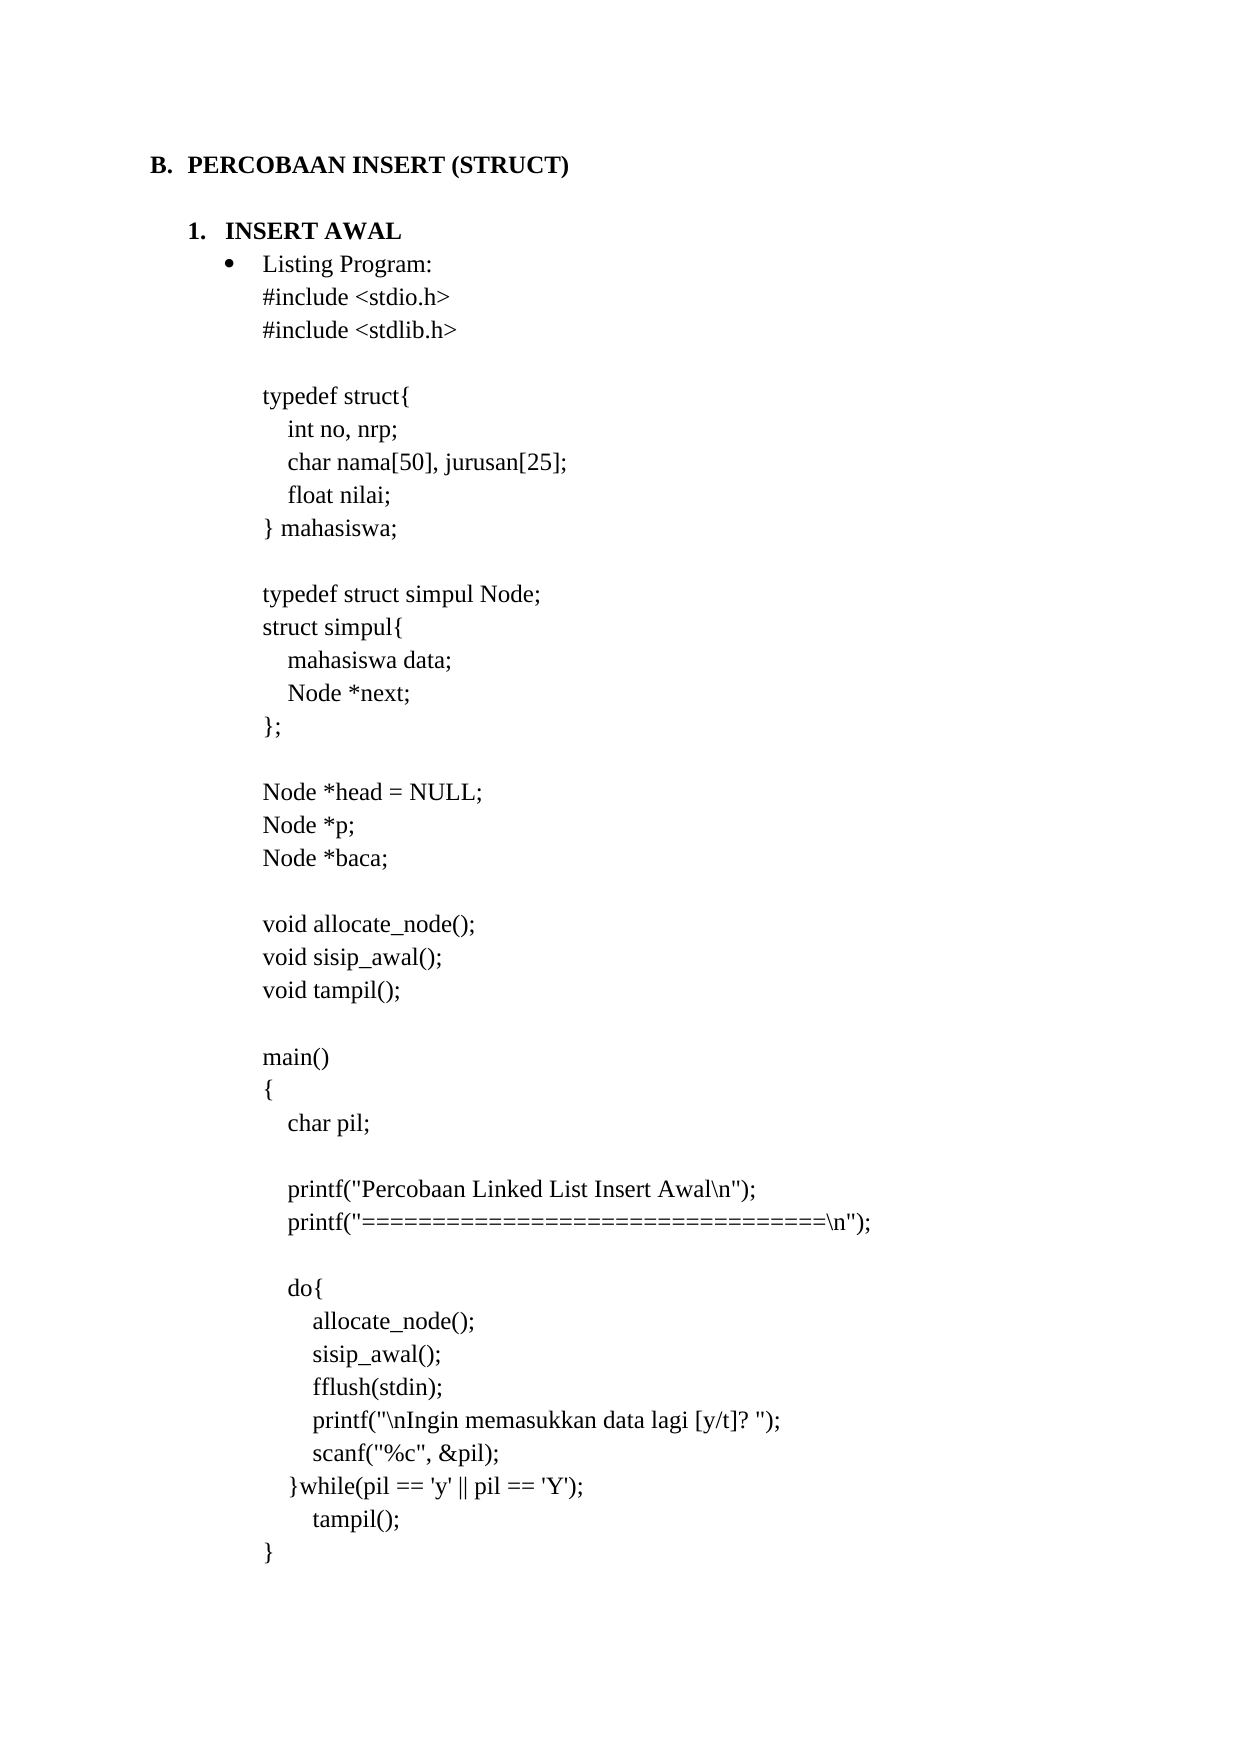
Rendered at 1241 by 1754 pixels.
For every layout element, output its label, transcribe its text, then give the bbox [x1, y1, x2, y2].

list sisip_awal(); [262, 1339, 1090, 1367]
list printf("=================================\n"); [262, 1207, 1090, 1235]
list struct simpul{ [262, 612, 1090, 641]
list } [262, 1537, 1090, 1566]
list #include <stdio.h> [262, 282, 1090, 311]
list }while(pil == 'y' || pil == 'Y'); [262, 1471, 1090, 1499]
list int no, nrp; [262, 414, 1090, 443]
list char pil; [262, 1108, 1090, 1136]
list allocate_node(); [262, 1306, 1090, 1334]
list Node *head = NULL; [262, 777, 1090, 806]
list char nama[50], jurusan[25]; [262, 447, 1090, 476]
list printf("Percobaan Linked List Insert Awal\n"); [262, 1174, 1090, 1202]
list }; [262, 711, 1090, 740]
list typedef struct{ [262, 381, 1090, 410]
list void tampil(); [262, 976, 1090, 1004]
list Node *p; [262, 810, 1090, 839]
list float nilai; [262, 480, 1090, 509]
list Node *next; [262, 678, 1090, 707]
list typedef struct simpul Node; [262, 579, 1090, 608]
list mahasiswa data; [262, 645, 1090, 674]
list #include <stdlib.h> [262, 315, 1090, 344]
list main() [262, 1042, 1090, 1070]
list void sisip_awal(); [262, 942, 1090, 971]
list INSERT AWAL [187, 216, 1090, 245]
list Listing Program: [225, 249, 1090, 278]
list tampil(); [262, 1504, 1090, 1533]
list PERCOBAAN INSERT (STRUCT) [150, 150, 1090, 179]
list scanf("%c", &pil); [262, 1438, 1090, 1467]
list do{ [262, 1273, 1090, 1301]
list { [262, 1074, 1090, 1103]
list fflush(stdin); [262, 1372, 1090, 1401]
list void allocate_node(); [262, 909, 1090, 938]
list printf("\nIngin memasukkan data lagi [y/t]? "); [262, 1405, 1090, 1433]
list } mahasiswa; [262, 513, 1090, 542]
list Node *baca; [262, 843, 1090, 872]
